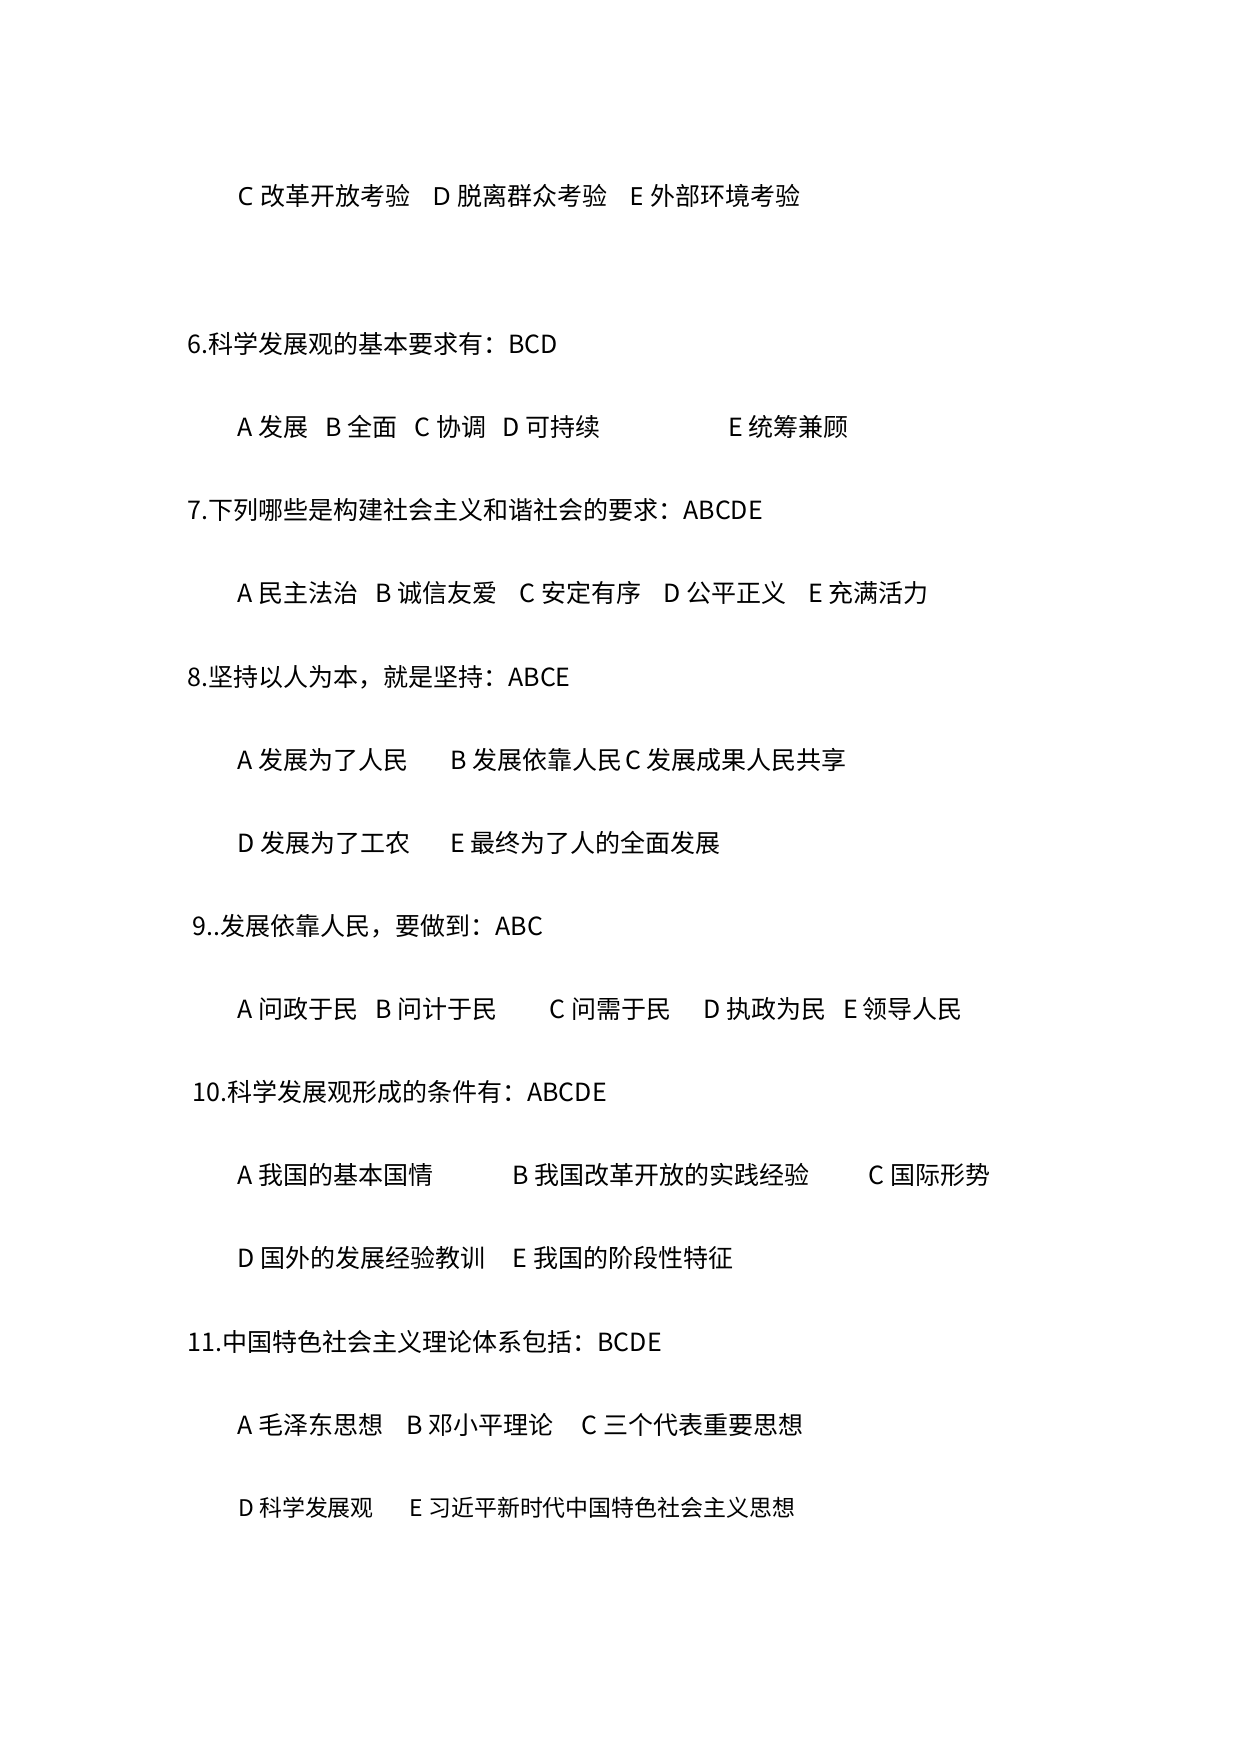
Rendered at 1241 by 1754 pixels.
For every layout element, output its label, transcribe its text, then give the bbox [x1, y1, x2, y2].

text 8.坚持以人为本，就是坚持：ABCE [187, 643, 1053, 708]
text D 发展为了工农 E 最终为了人的全面发展 [212, 809, 1053, 874]
text A 毛泽东思想 B 邓小平理论 C 三个代表重要思想 [187, 1391, 1053, 1456]
text A 问政于民 B 问计于民 C 问需于民 D 执政为民 E领导人民 [225, 975, 1053, 1040]
text A 我国的基本国情 B 我国改革开放的实践经验 C 国际形势 [225, 1141, 1053, 1206]
text 9..发展依靠人民，要做到：ABC [192, 892, 1053, 957]
text A 发展为了人民 B 发展依靠人民 C 发展成果人民共享 [212, 726, 1053, 791]
text C 改革开放考验 D 脱离群众考验 E 外部环境考验 [187, 162, 1053, 227]
text D 科学发展观 E 习近平新时代中国特色社会主义思想 [192, 1474, 1053, 1539]
text 6.科学发展观的基本要求有：BCD [187, 310, 1053, 375]
text D 国外的发展经验教训 E 我国的阶段性特征 [225, 1224, 1053, 1289]
text 7.下列哪些是构建社会主义和谐社会的要求：ABCDE [187, 476, 1053, 541]
text 10.科学发展观形成的条件有：ABCDE [192, 1058, 1053, 1123]
text A 民主法治 B 诚信友爱 C 安定有序 D 公平正义 E充满活力 [212, 559, 1053, 624]
text A 发展 B 全面 C 协调 D 可持续 E统筹兼顾 [187, 393, 1053, 458]
text 11.中国特色社会主义理论体系包括：BCDE [187, 1308, 1053, 1373]
